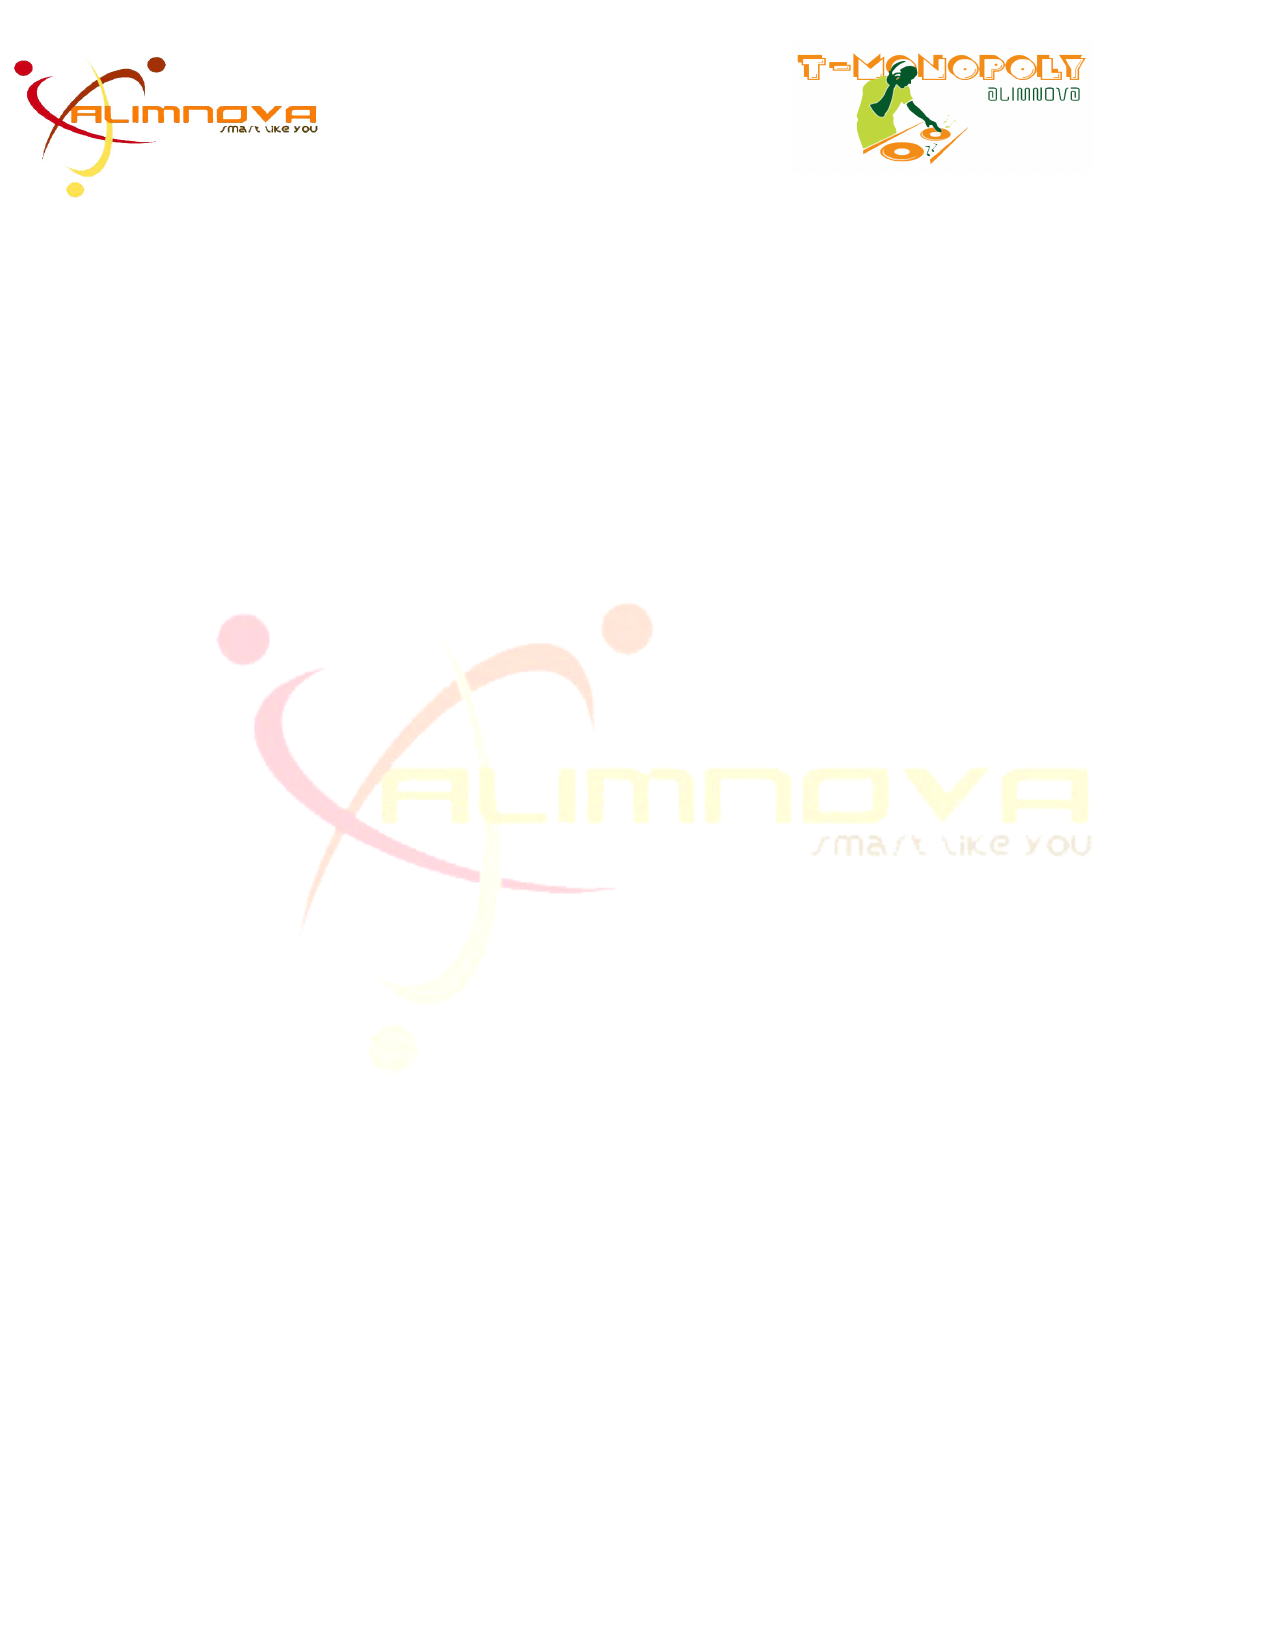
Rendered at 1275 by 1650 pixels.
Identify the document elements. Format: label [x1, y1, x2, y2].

picture [10, 55, 319, 199]
picture [792, 40, 1093, 173]
